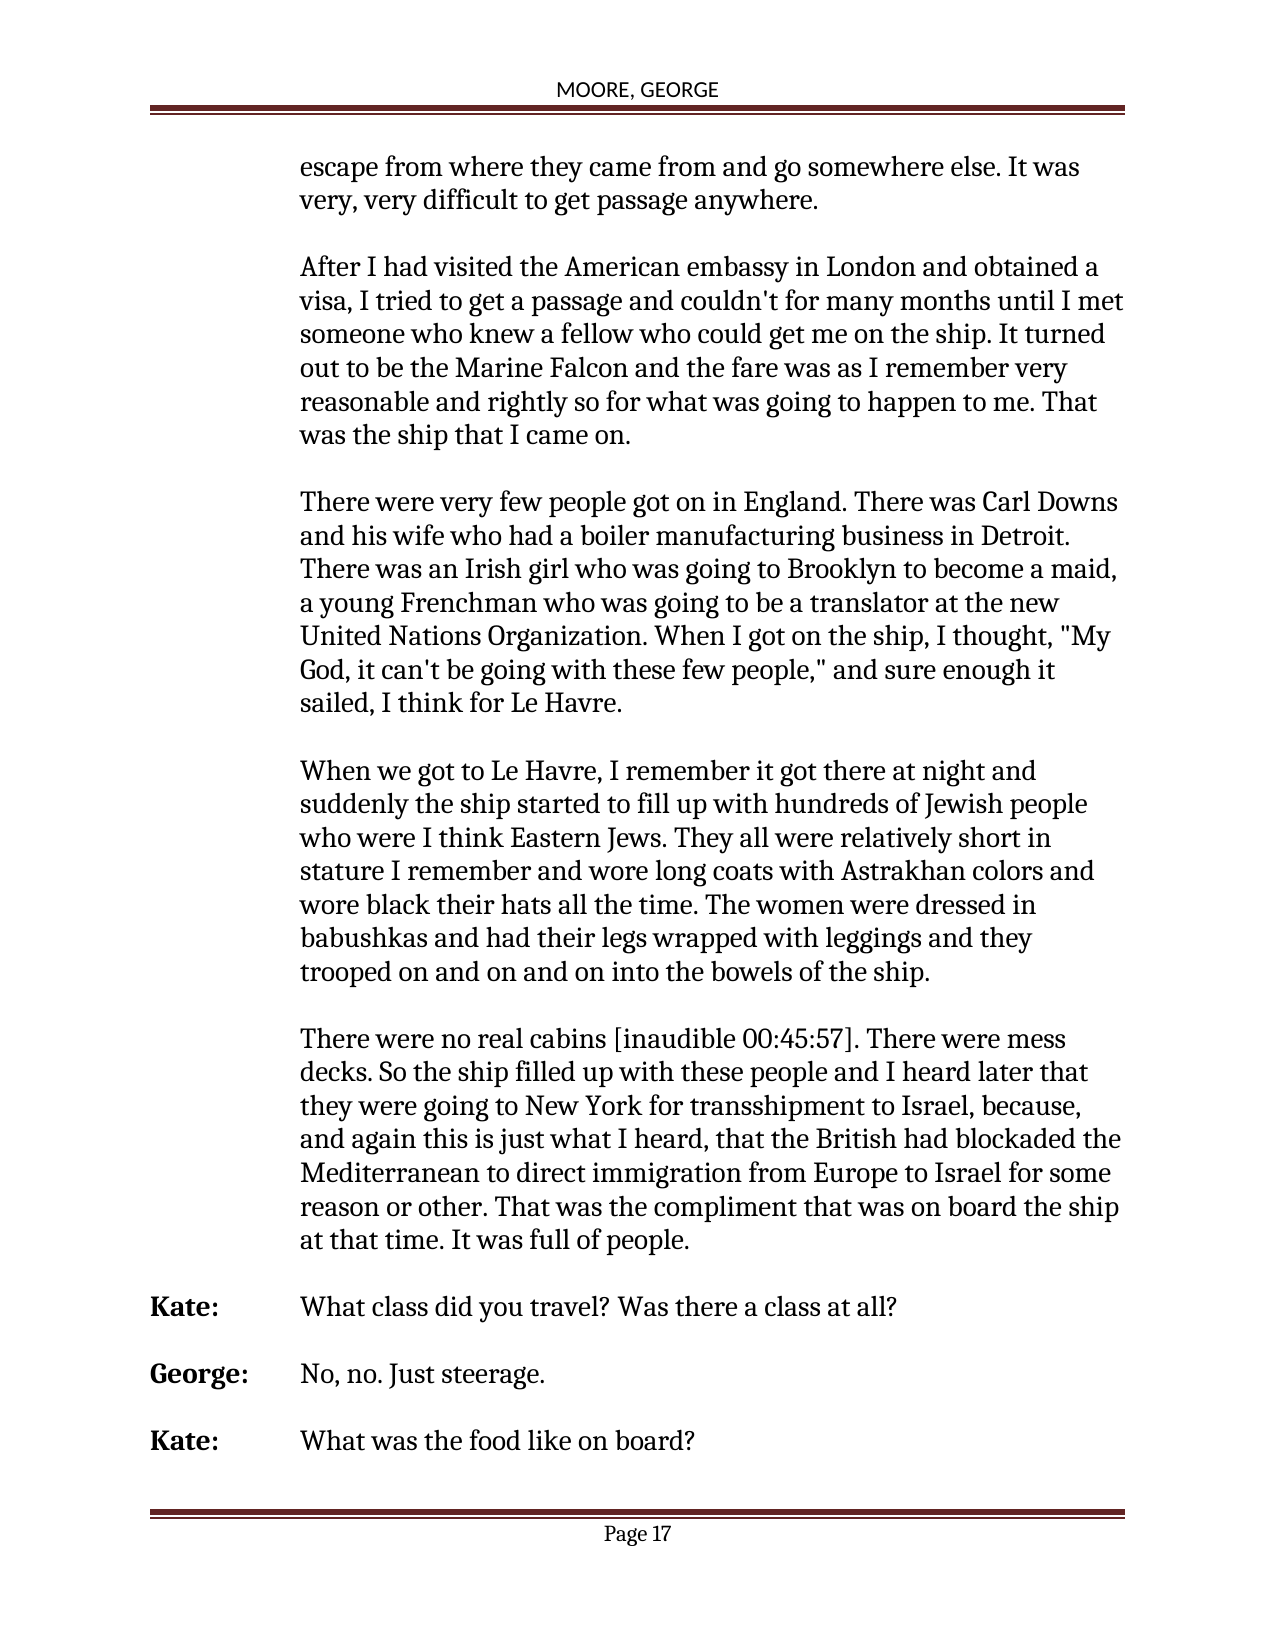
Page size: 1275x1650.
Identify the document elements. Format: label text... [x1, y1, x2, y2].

text When we got to Le Havre, I remember it got there at night and suddenly the ship started to fill up with hundreds of Jewish people who were I think Eastern Jews. They all were relatively short in stature I remember and wore long coats with Astrakhan colors and wore black their hats all the time. The women were dressed in babushkas and had their legs wrapped with leggings and they trooped on and on and on into the bowels of the ship. [300, 754, 1125, 988]
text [150, 150, 1125, 217]
text George: No, no. Just steerage. [150, 1357, 1125, 1391]
text Kate: What was the food like on board? [150, 1424, 1125, 1458]
text There were no real cabins [inaudible 00:45:57]. There were mess decks. So the ship filled up with these people and I heard later that they were going to New York for transshipment to Israel, because, and again this is just what I heard, that the British had blockaded the Mediterranean to direct immigration from Europe to Israel for some reason or other. That was the compliment that was on board the ship at that time. It was full of people. [300, 1022, 1125, 1257]
text There were very few people got on in England. There was Carl Downs and his wife who had a boiler manufacturing business in Detroit. There was an Irish girl who was going to Brooklyn to become a maid, a young Frenchman who was going to be a translator at the new United Nations Organization. When I got on the ship, I thought, "My God, it can't be going with these few people," and sure enough it sailed, I think for Le Havre. [300, 485, 1125, 720]
text After I had visited the American embassy in London and obtained a visa, I tried to get a passage and couldn't for many months until I met someone who knew a fellow who could get me on the ship. It turned out to be the Marine Falcon and the fare was as I remember very reasonable and rightly so for what was going to happen to me. That was the ship that I came on. [300, 251, 1125, 452]
text Kate: What class did you travel? Was there a class at all? [150, 1290, 1125, 1324]
